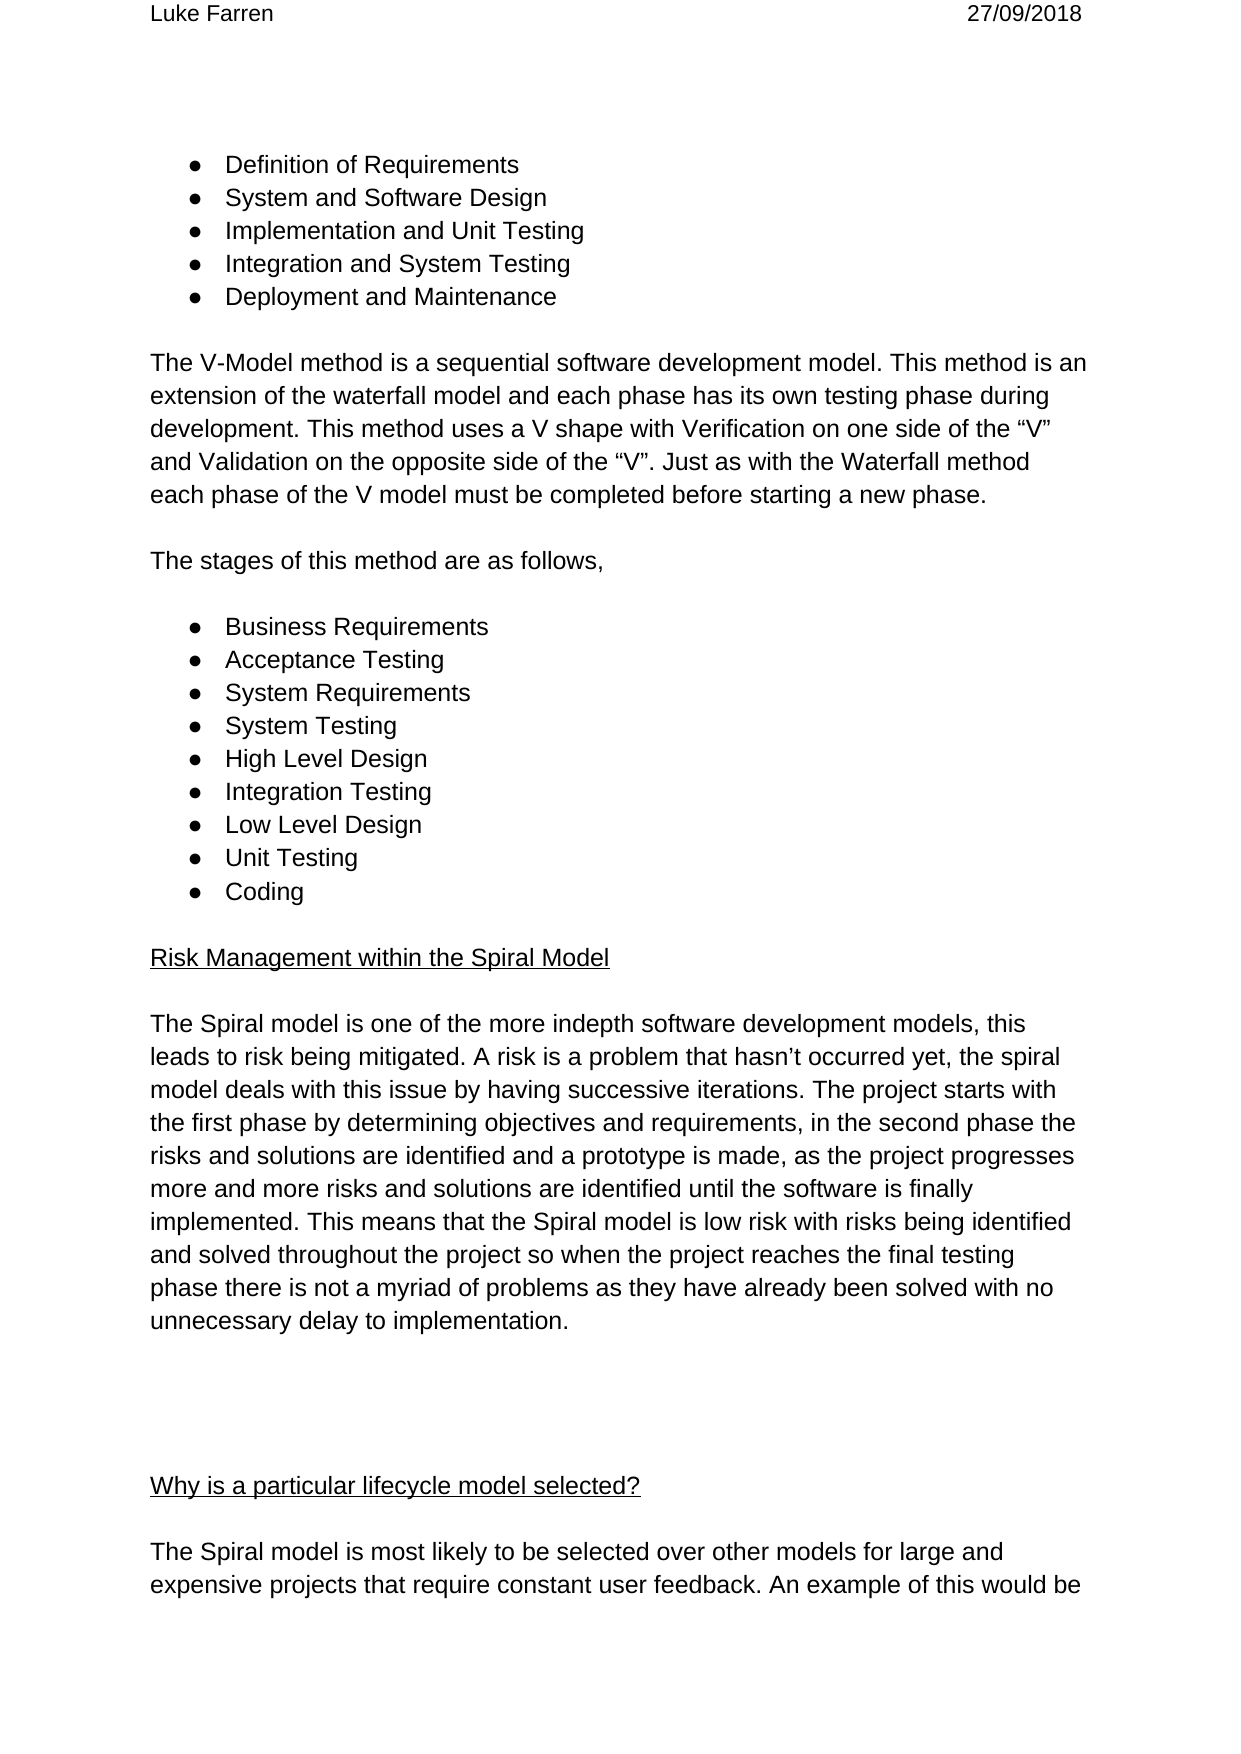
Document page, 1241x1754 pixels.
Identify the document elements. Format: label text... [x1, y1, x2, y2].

list System Requirements [187, 678, 1090, 707]
list Implementation and Unit Testing [187, 216, 1090, 245]
list Coding [187, 876, 1090, 905]
list Low Level Design [187, 810, 1090, 839]
list Deployment and Maintenance [187, 282, 1090, 311]
text Why is a particular lifecycle model selected? [150, 1471, 1090, 1499]
list Definition of Requirements [187, 150, 1090, 179]
list Acceptance Testing [187, 645, 1090, 674]
list Unit Testing [187, 843, 1090, 872]
text The stages of this method are as follows, [150, 546, 1090, 575]
list System Testing [187, 711, 1090, 740]
list Integration Testing [187, 777, 1090, 806]
list High Level Design [187, 744, 1090, 773]
list System and Software Design [187, 183, 1090, 212]
text The V-Model method is a sequential software development model. This method is an extension of the waterfall model and each phase has its own testing phase during development. This method uses a V shape with Verification on one side of the “V” and Validation on the opposite side of the “V”. Just as with the Waterfall method each phase of the V model must be completed before starting a new phase. [150, 348, 1090, 509]
list Business Requirements [187, 612, 1090, 641]
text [150, 1537, 1090, 1599]
text The Spiral model is one of the more indepth software development models, this leads to risk being mitigated. A risk is a problem that hasn’t occurred yet, the spiral model deals with this issue by having successive iterations. The project starts with the first phase by determining objectives and requirements, in the second phase the risks and solutions are identified and a prototype is made, as the project progresses more and more risks and solutions are identified until the software is finally implemented. This means that the Spiral model is low risk with risks being identified and solved throughout the project so when the project reaches the final testing phase there is not a myriad of problems as they have already been solved with no unnecessary delay to implementation. [150, 1008, 1090, 1334]
text Risk Management within the Spiral Model [150, 942, 1090, 971]
list Integration and System Testing [187, 249, 1090, 278]
